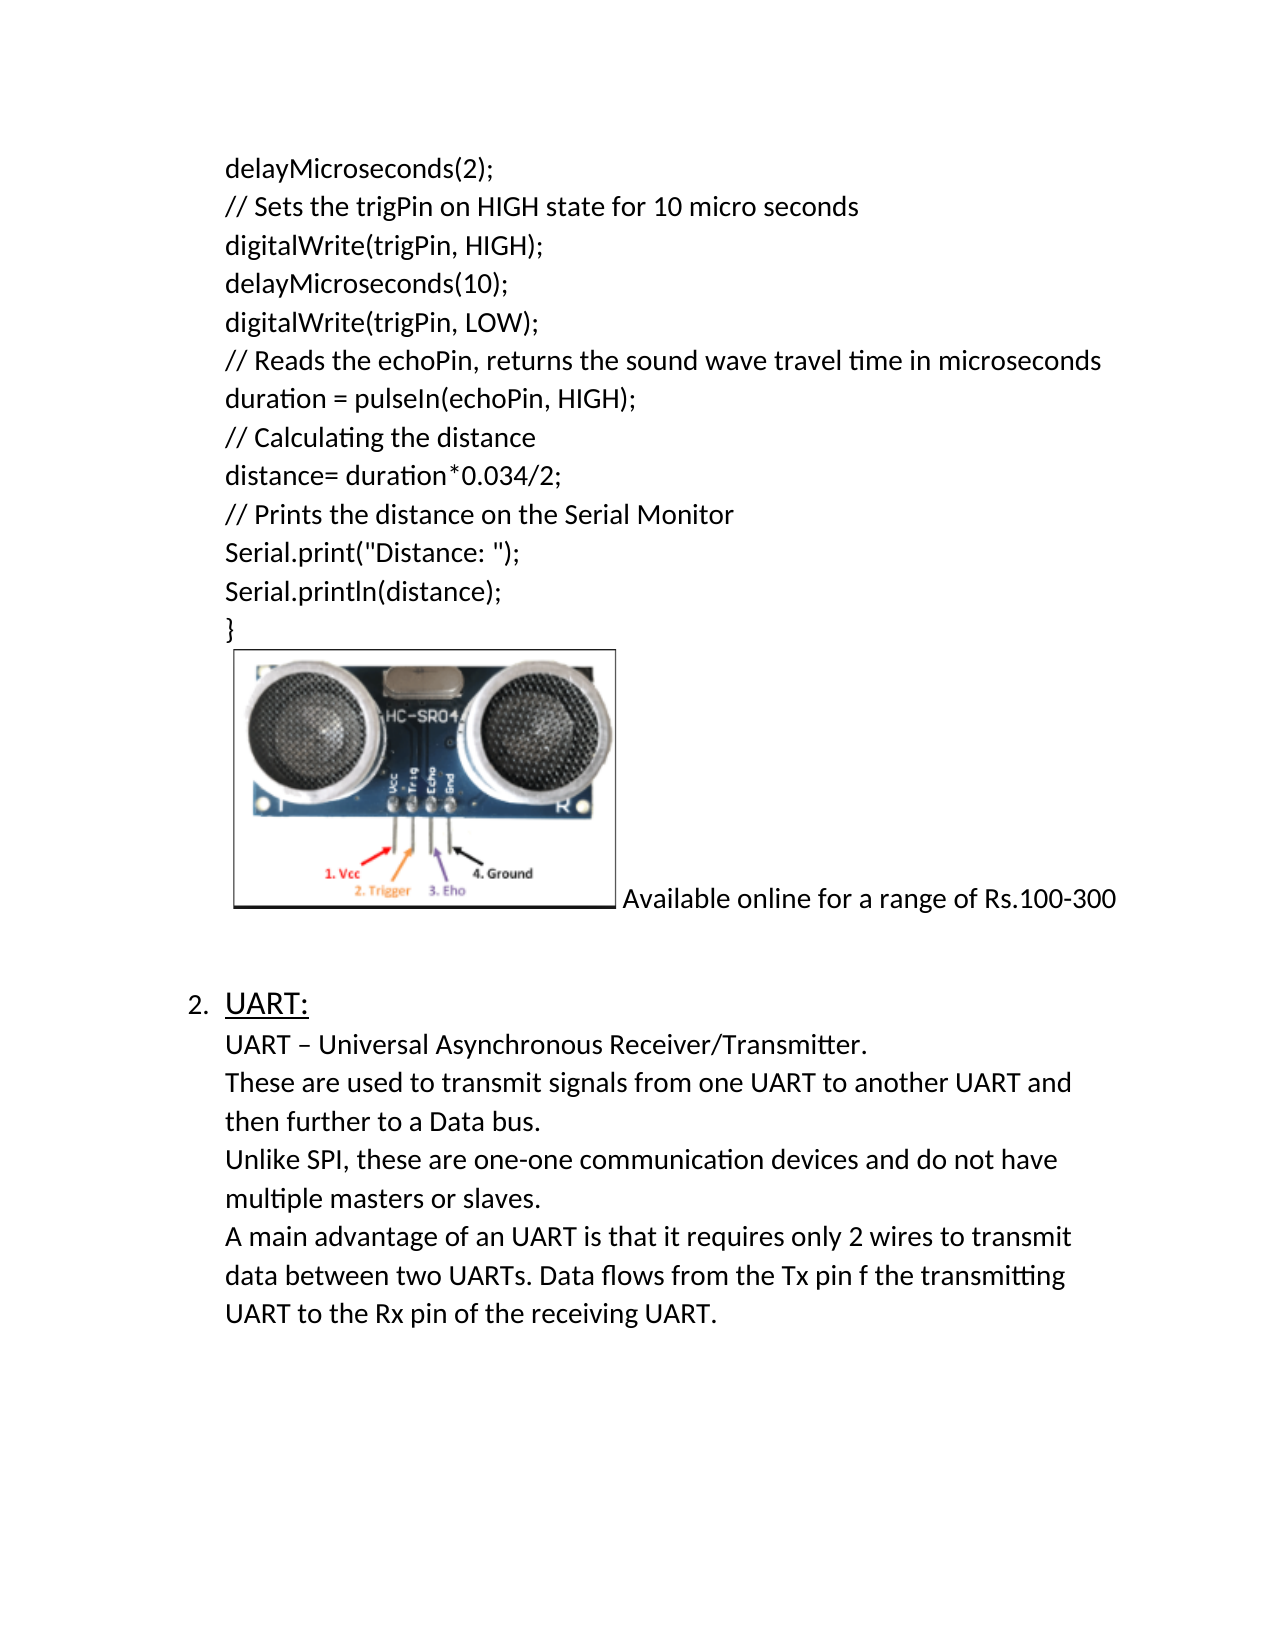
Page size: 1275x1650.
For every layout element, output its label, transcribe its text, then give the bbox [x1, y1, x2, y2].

list digitalWrite(trigPin, HIGH); [225, 227, 1125, 262]
list duration = pulseIn(echoPin, HIGH); [225, 381, 1125, 416]
list These are used to transmit signals from one UART to another UART and then further to a Data bus. [225, 1064, 1125, 1138]
list Serial.print("Distance: "); [225, 534, 1125, 570]
list digitalWrite(trigPin, LOW); [225, 304, 1125, 339]
list } [225, 611, 1125, 647]
list delayMicroseconds(10); [225, 265, 1125, 301]
picture [233, 649, 617, 909]
list distance= duration*0.034/2; [225, 457, 1125, 493]
list // Calculating the distance [225, 419, 1125, 455]
list // Sets the trigPin on HIGH state for 10 micro seconds [225, 188, 1125, 224]
list // Prints the distance on the Serial Monitor [225, 496, 1125, 532]
list Unlike SPI, these are one-one communication devices and do not have multiple masters or slaves. [225, 1141, 1125, 1215]
list UART: [187, 982, 1125, 1023]
list delayMicroseconds(2); [225, 150, 1125, 186]
list // Reads the echoPin, returns the sound wave travel time in microseconds [225, 342, 1125, 378]
list Serial.println(distance); [225, 573, 1125, 608]
list A main advantage of an UART is that it requires only 2 wires to transmit data between two UARTs. Data flows from the Tx pin f the transmitting UART to the Rx pin of the receiving UART. [225, 1218, 1125, 1331]
list UART – Universal Asynchronous Receiver/Transmitter. [225, 1026, 1125, 1062]
